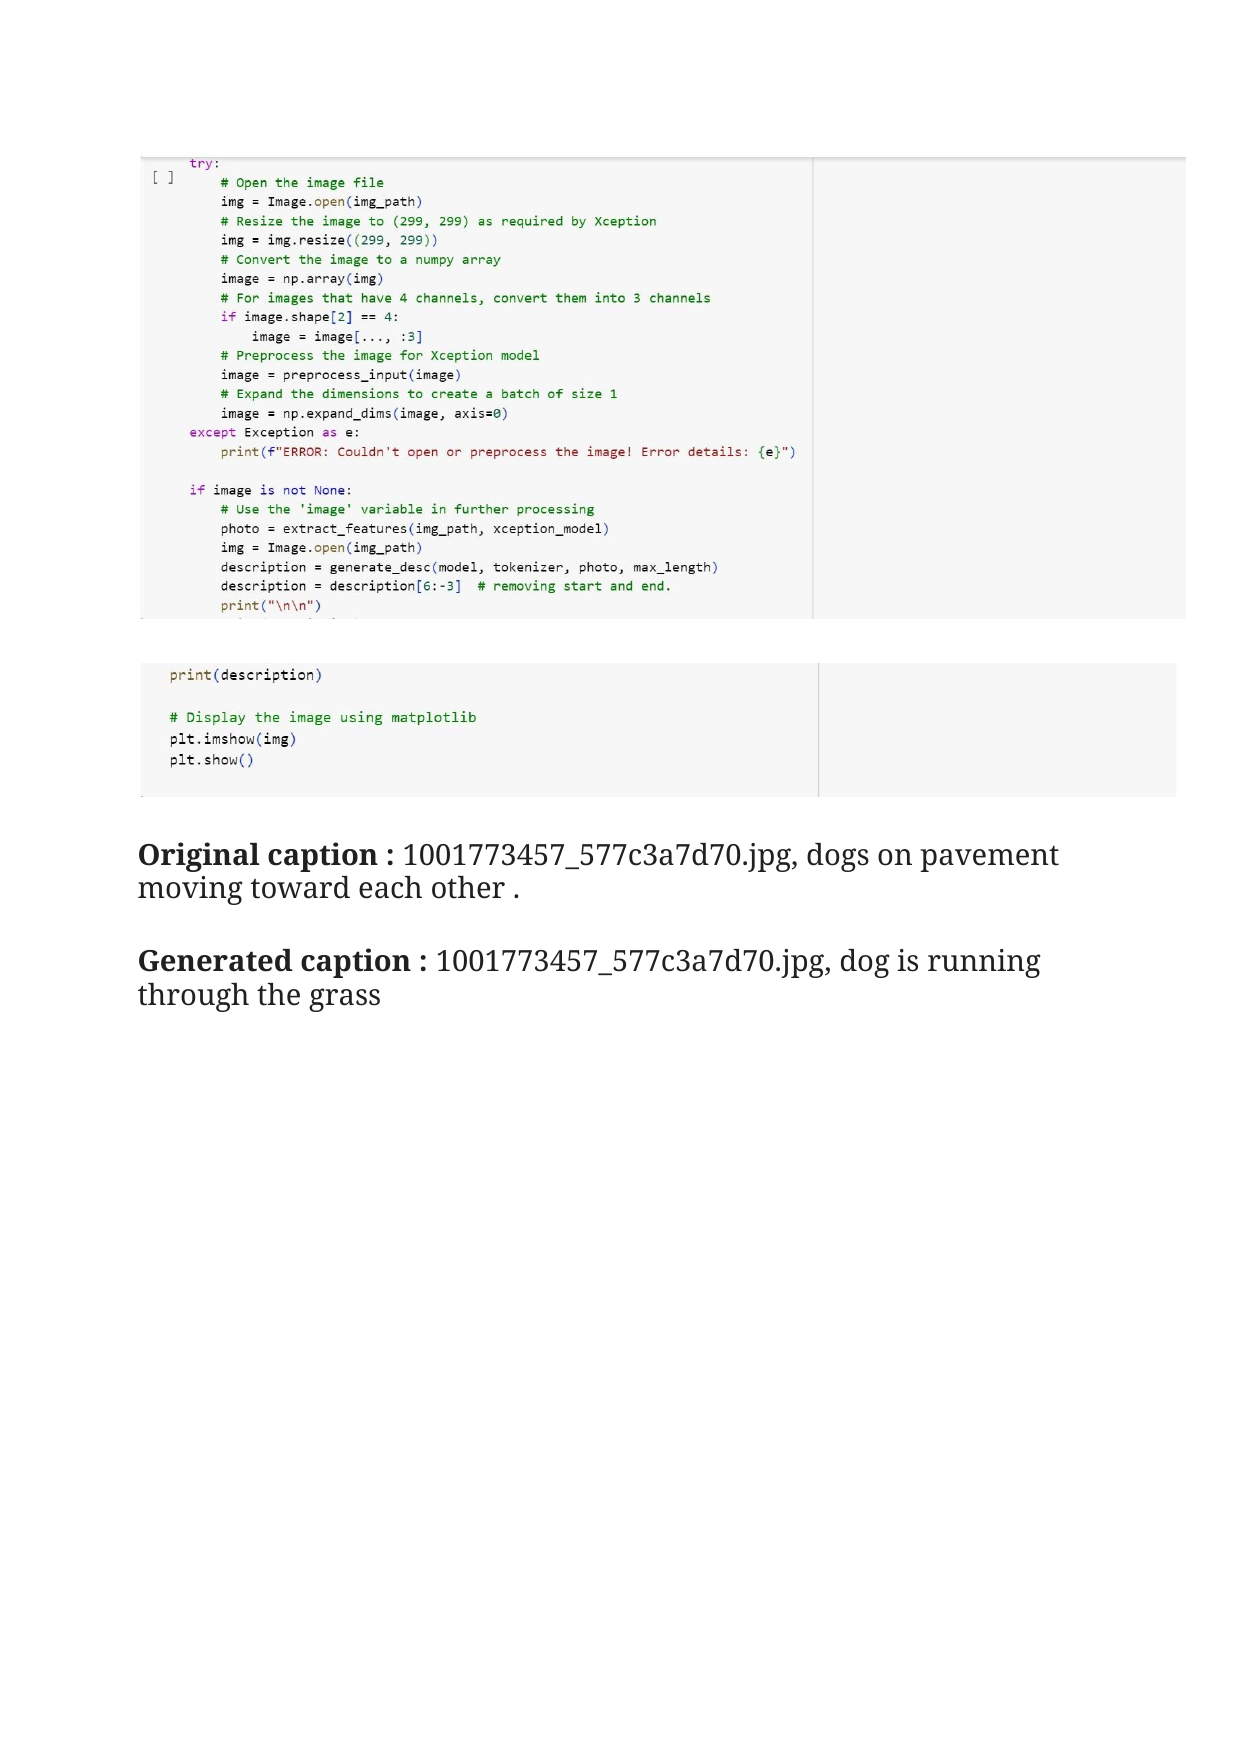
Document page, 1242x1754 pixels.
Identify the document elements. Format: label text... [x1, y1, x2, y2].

picture [140, 663, 1177, 797]
text Original caption : 1001773457_577c3a7d70.jpg, dogs on pavement moving toward each other . [137, 837, 1148, 907]
text Generated caption : 1001773457_577c3a7d70.jpg, dog is running through the grass [137, 944, 1148, 1013]
picture [140, 152, 1187, 619]
